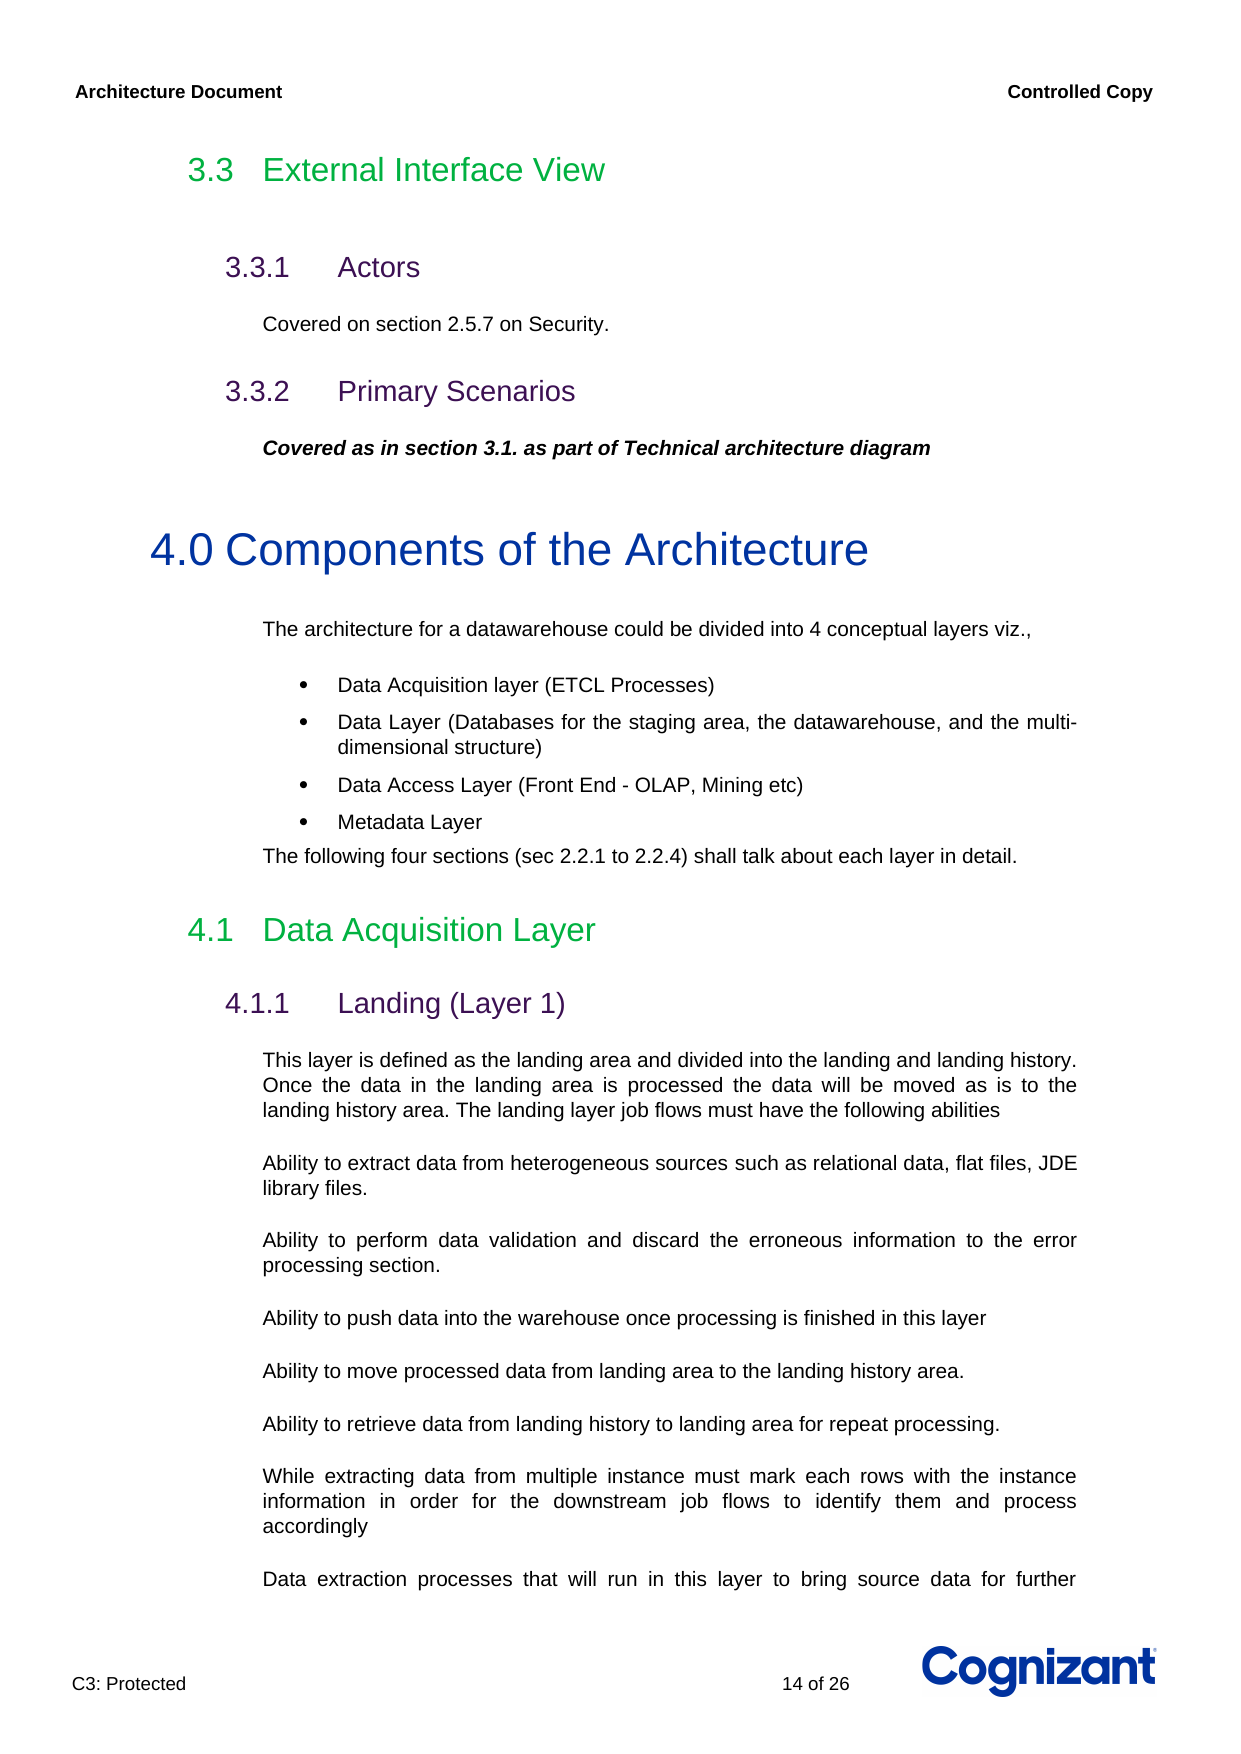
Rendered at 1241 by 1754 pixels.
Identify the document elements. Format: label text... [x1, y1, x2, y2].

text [262, 1566, 1078, 1591]
list Metadata Layer [300, 809, 1078, 834]
text The following four sections (sec 2.2.1 to 2.2.4) shall talk about each layer in detail. [262, 843, 1078, 868]
text This layer is defined as the landing area and divided into the landing and landing history. Once the data in the landing area is processed the data will be moved as is to the landing history area. The landing layer job flows must have the following abilities [262, 1047, 1078, 1122]
text Ability to move processed data from landing area to the landing history area. [262, 1358, 1078, 1383]
list Data Layer (Databases for the staging area, the datawarehouse, and the multi-dimensional structure) [300, 709, 1078, 759]
text Covered on section 2.5.7 on Security. [262, 311, 1078, 336]
subtitle Data Acquisition Layer [187, 910, 1090, 948]
subtitle Components of the Architecture [150, 522, 1078, 575]
picture [922, 1646, 1157, 1697]
text Covered as in section 3.1. as part of Technical architecture diagram [262, 435, 1078, 460]
text Ability to extract data from heterogeneous sources such as relational data, flat files, JDE library files. [262, 1149, 1078, 1199]
list Data Acquisition layer (ETCL Processes) [300, 672, 1078, 697]
list Data Access Layer (Front End - OLAP, Mining etc) [300, 772, 1078, 797]
text Ability to push data into the warehouse once processing is finished in this layer [262, 1305, 1078, 1330]
subtitle Primary Scenarios [225, 374, 1090, 407]
text The architecture for a datawarehouse could be divided into 4 conceptual layers viz., [262, 615, 1078, 640]
subtitle Landing (Layer 1) [225, 986, 1090, 1019]
text Ability to perform data validation and discard the erroneous information to the error processing section. [262, 1227, 1078, 1277]
subtitle External Interface View [187, 150, 1090, 188]
text Ability to retrieve data from landing history to landing area for repeat processing. [262, 1410, 1078, 1435]
subtitle Actors [225, 250, 1090, 283]
text While extracting data from multiple instance must mark each rows with the instance information in order for the downstream job flows to identify them and process accordingly [262, 1463, 1078, 1538]
